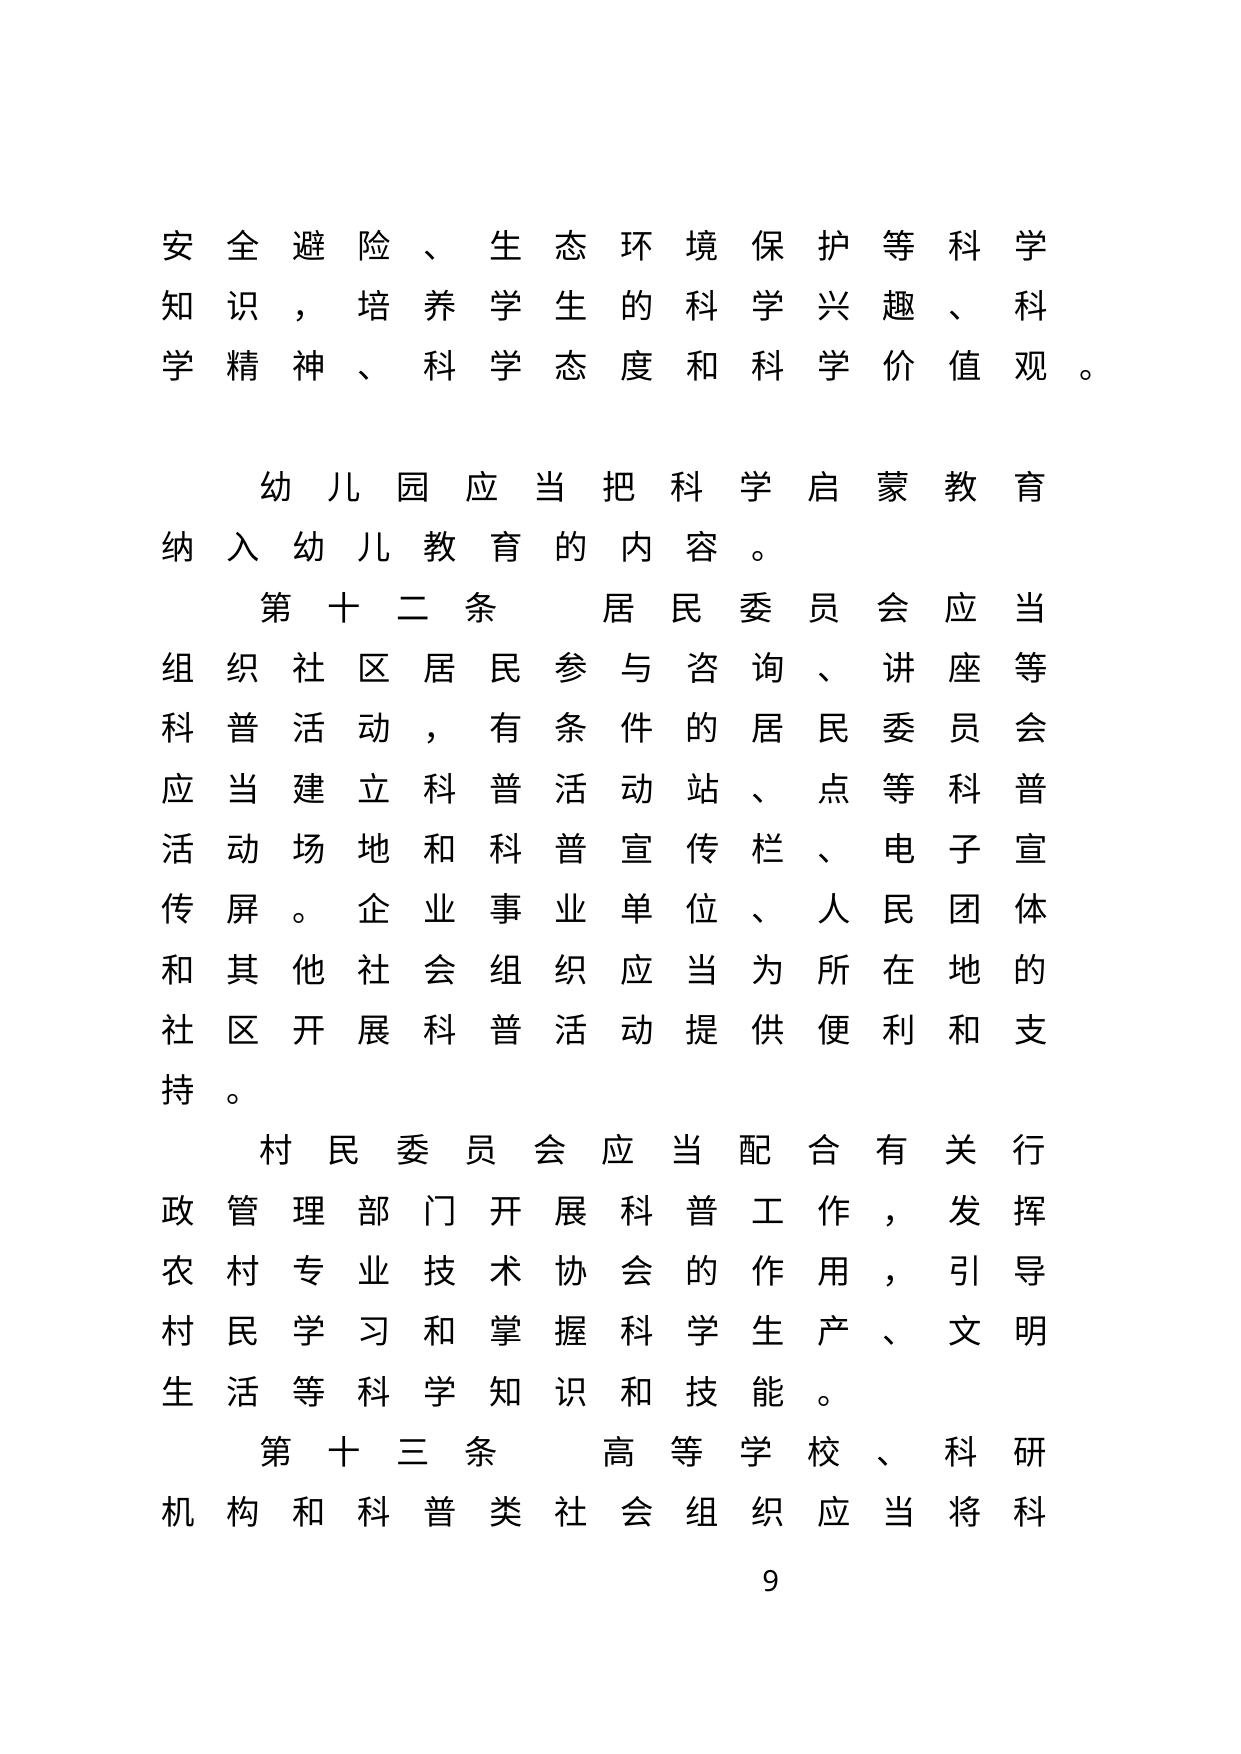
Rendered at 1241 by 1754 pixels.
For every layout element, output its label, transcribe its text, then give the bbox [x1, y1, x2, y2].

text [161, 1420, 1079, 1540]
text 第十二条 居民委员会应当组织社区居民参与咨询、讲座等科普活动，有条件的居民委员会应当建立科普活动站、点等科普活动场地和科普宣传栏、电子宣传屏。企业事业单位、人民团体和其他社会组织应当为所在地的社区开展科普活动提供便利和支持。 [161, 575, 1079, 1118]
text 村民委员会应当配合有关行政管理部门开展科普工作，发挥农村专业技术协会的作用，引导村民学习和掌握科学生产、文明生活等科学知识和技能。 [161, 1118, 1079, 1420]
text 幼儿园应当把科学启蒙教育纳入幼儿教育的内容。 [161, 455, 1079, 575]
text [161, 213, 1079, 455]
